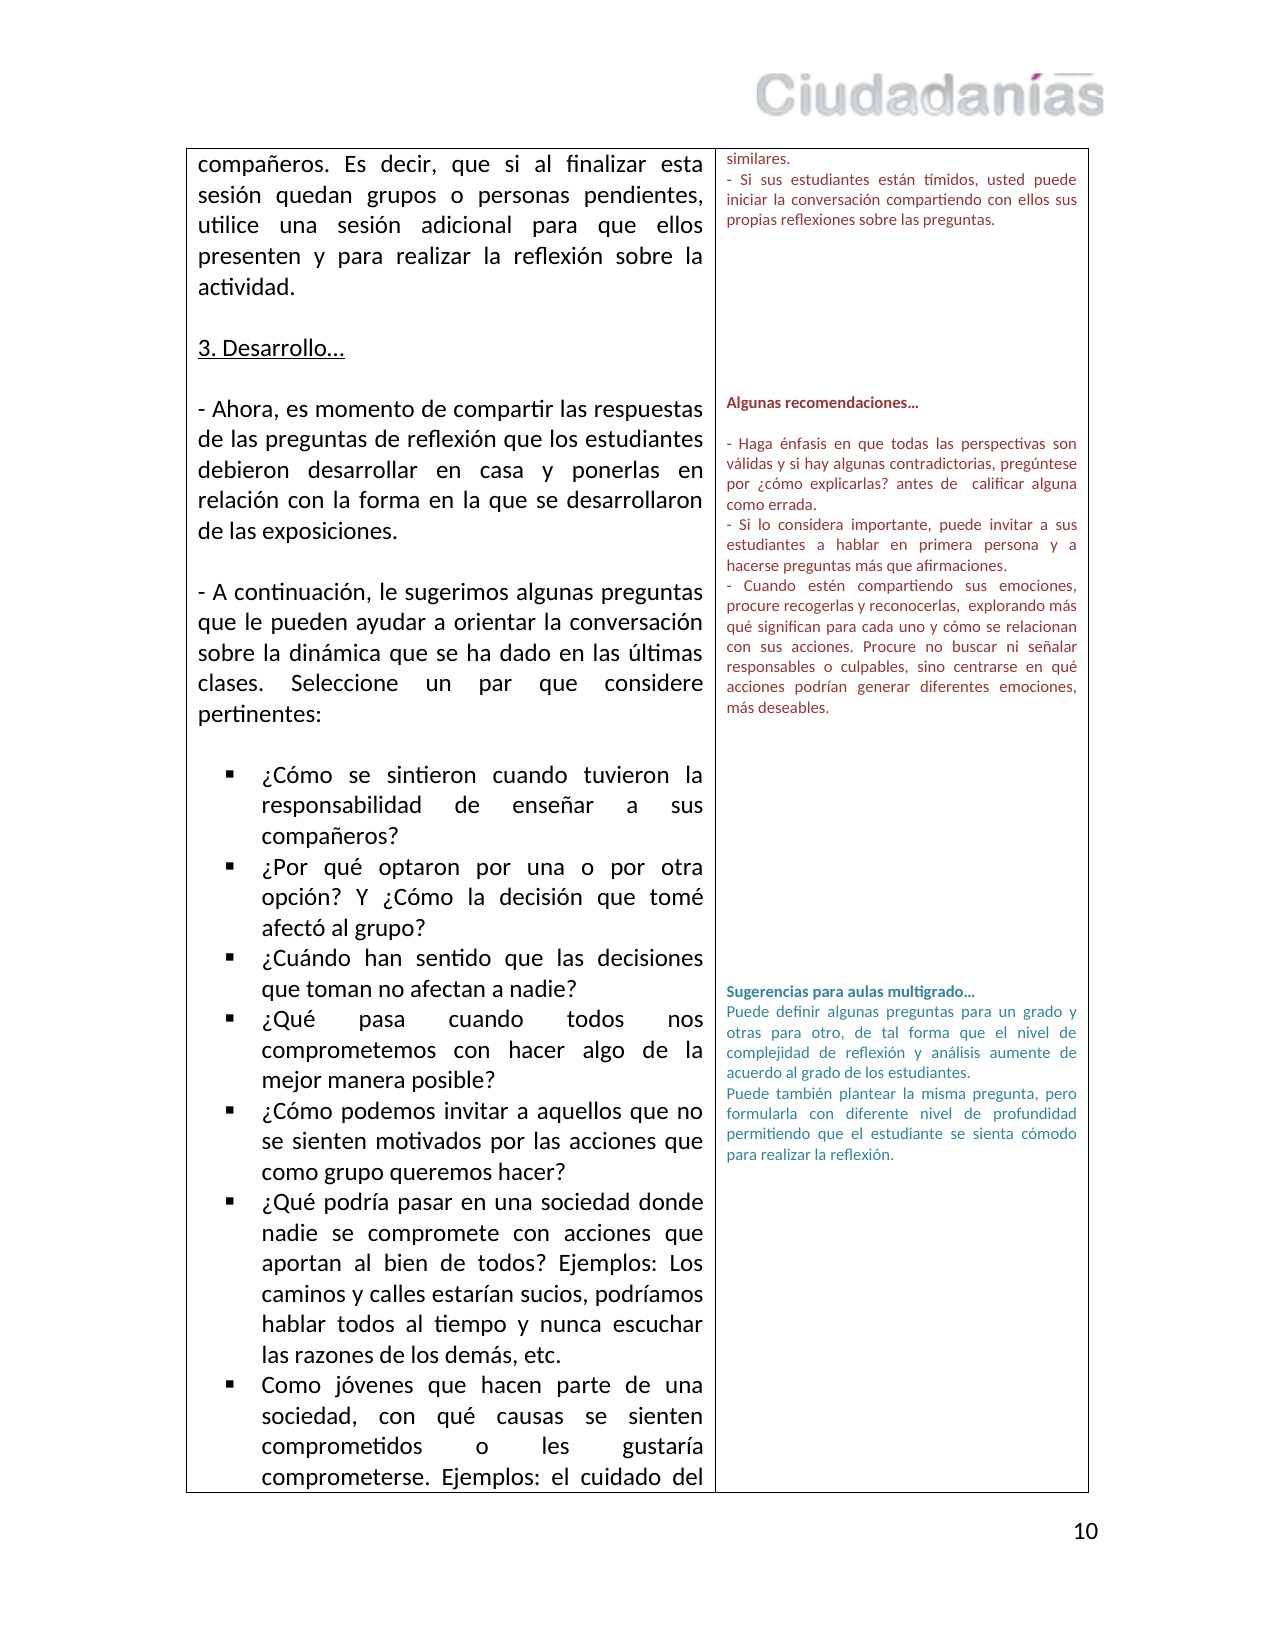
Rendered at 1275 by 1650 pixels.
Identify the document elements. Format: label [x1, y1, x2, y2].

table_cell [716, 149, 1088, 1492]
table_cell [187, 149, 715, 1492]
picture [756, 73, 1104, 119]
